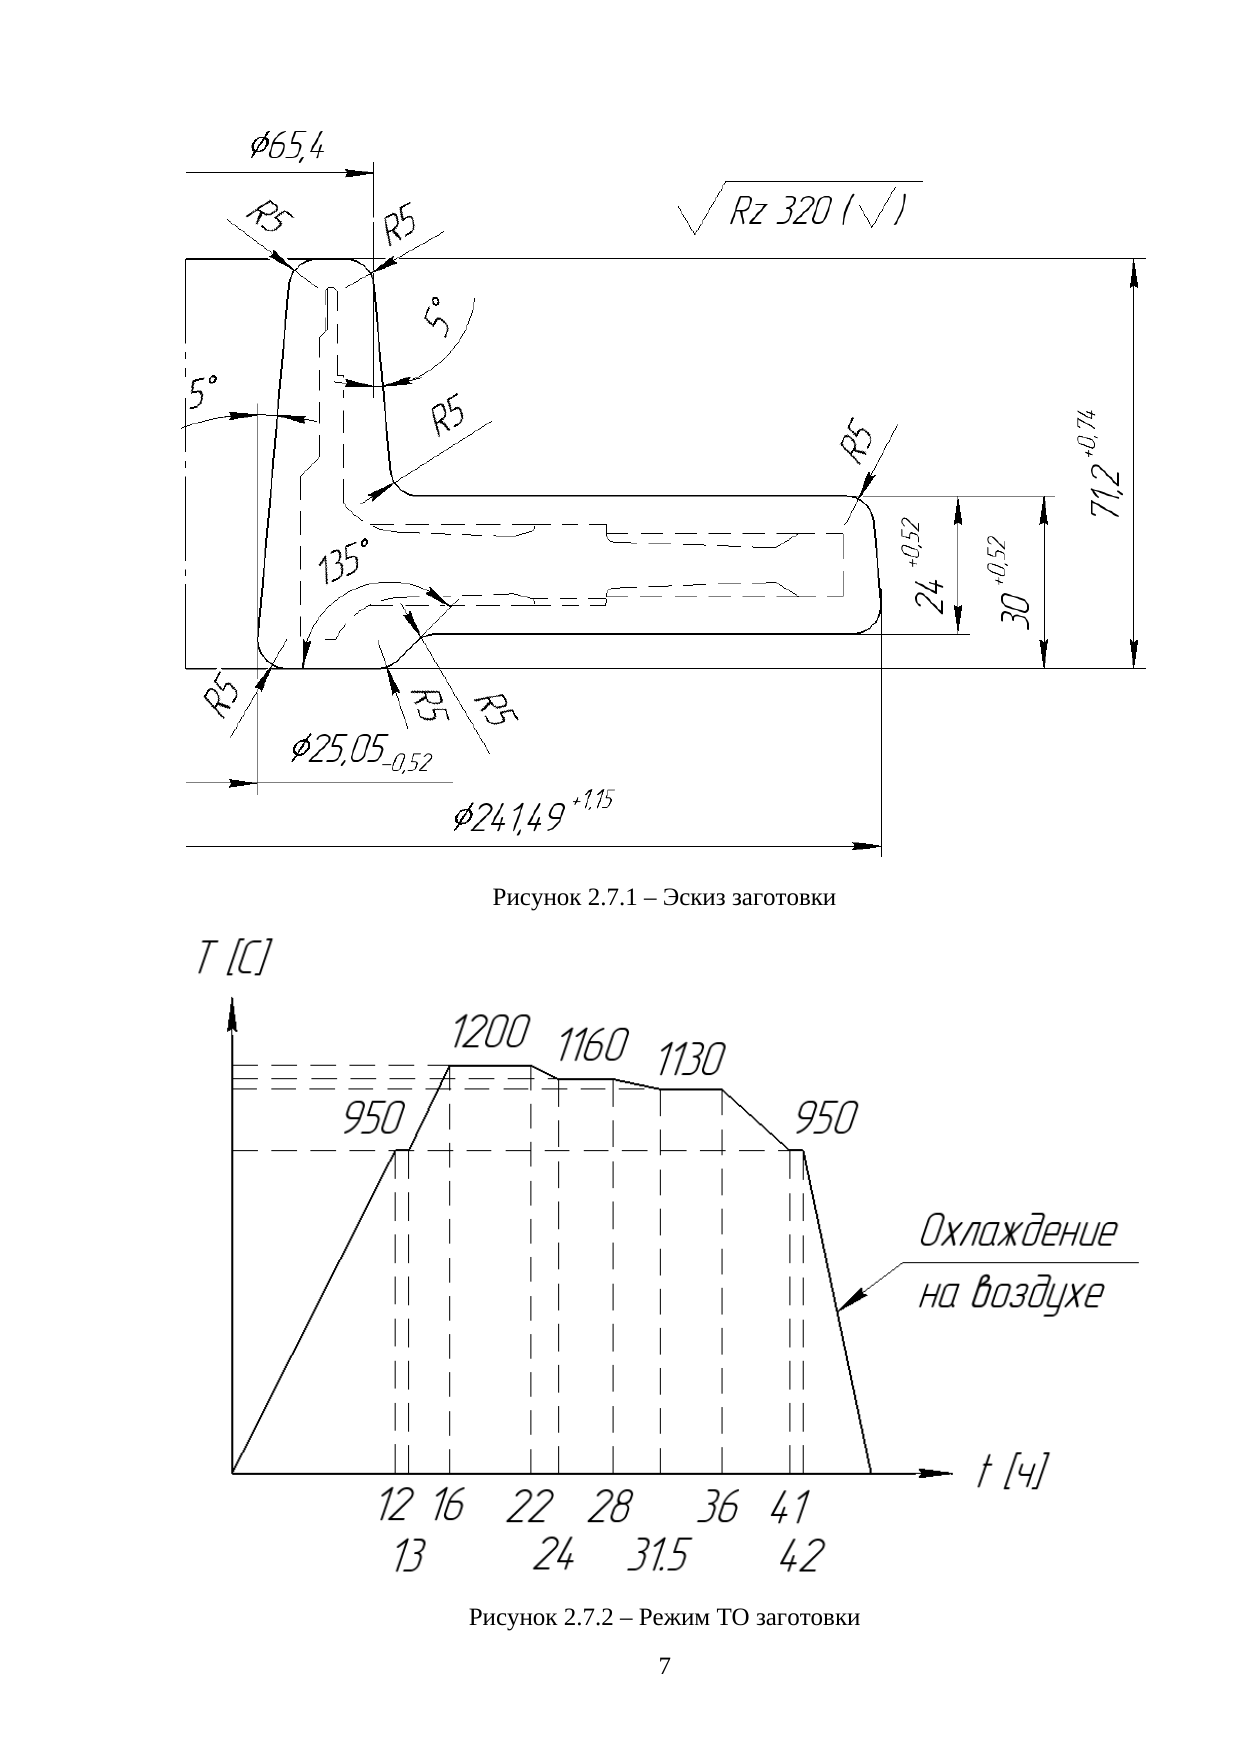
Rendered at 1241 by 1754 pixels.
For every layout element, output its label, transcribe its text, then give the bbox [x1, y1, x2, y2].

text Рисунок 2.7.2 – Режим ТО заготовки [177, 1602, 1152, 1631]
picture [185, 925, 1144, 1589]
text Рисунок 2.7.1 – Эскиз заготовки [177, 882, 1152, 911]
picture [177, 118, 1153, 869]
